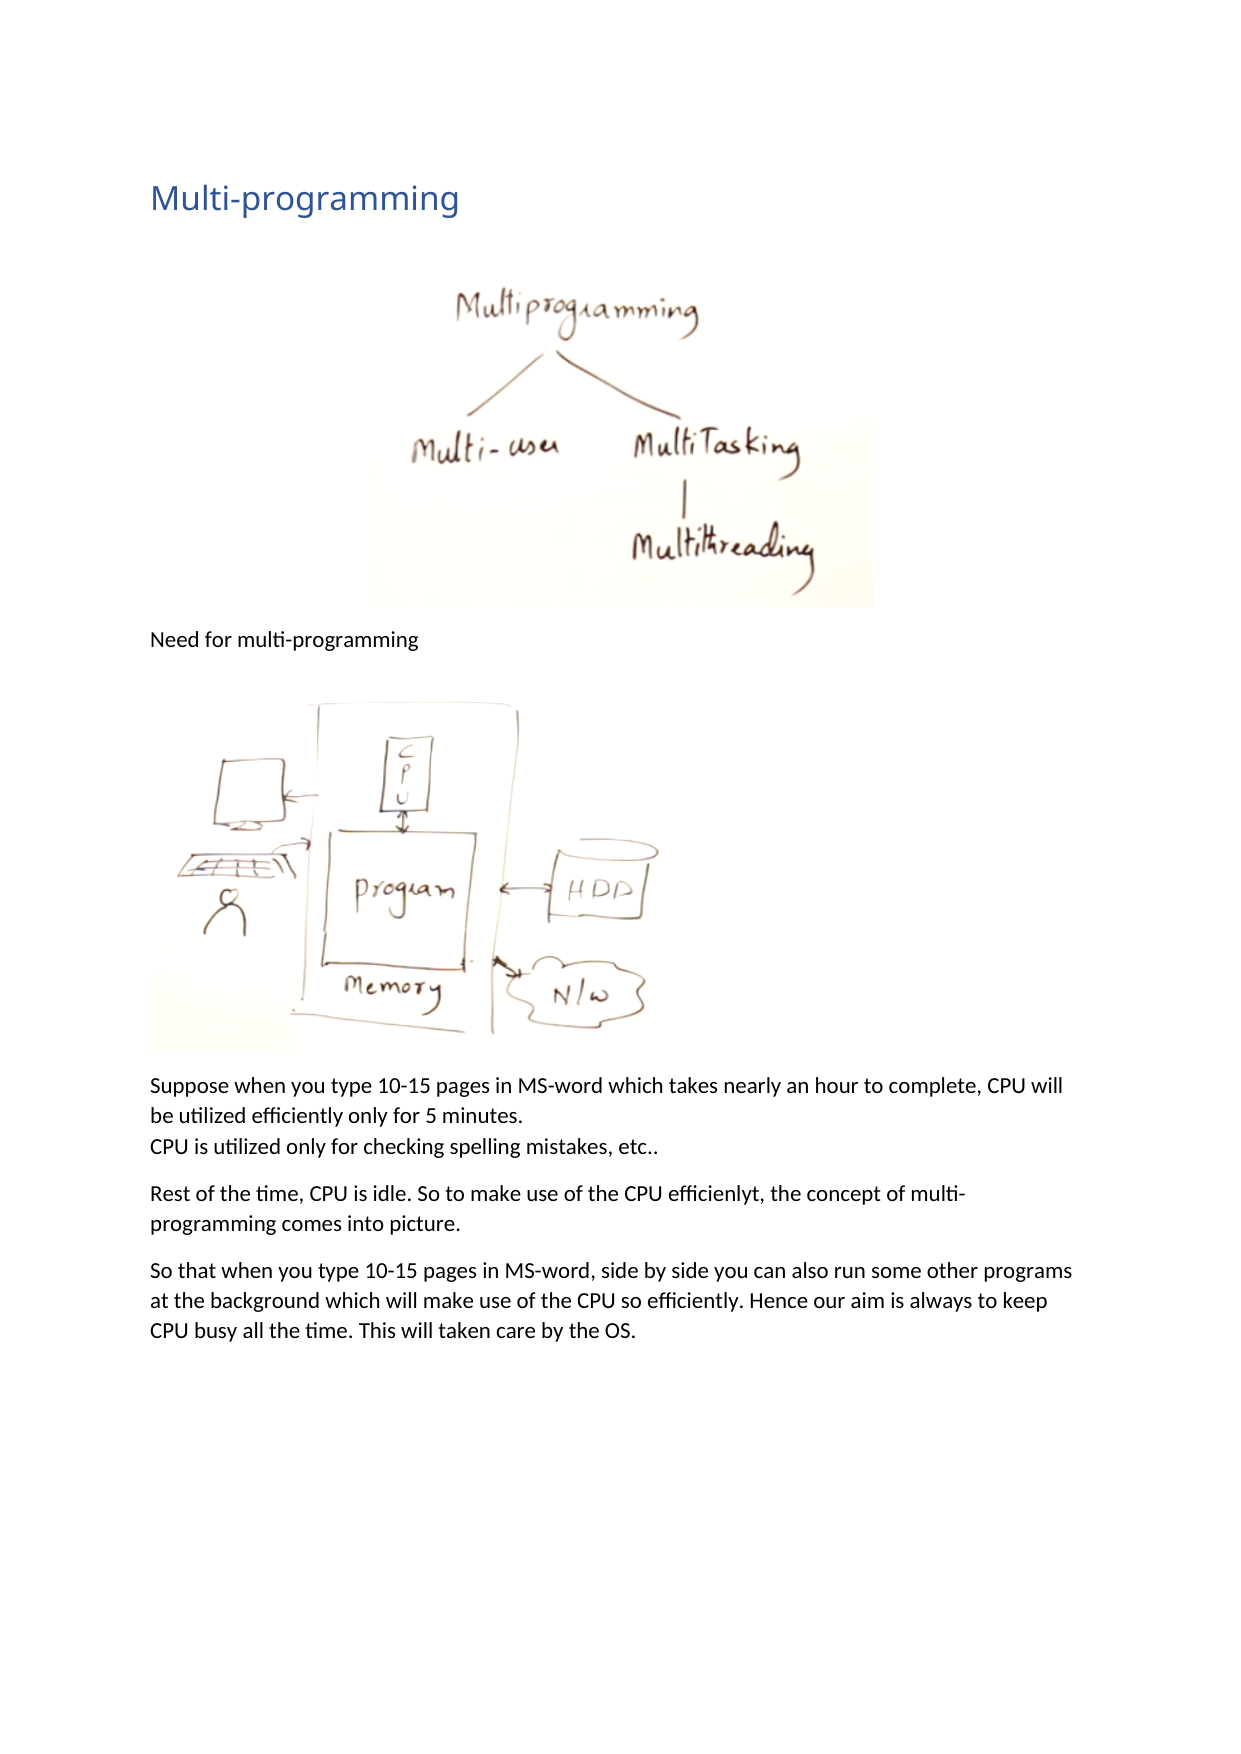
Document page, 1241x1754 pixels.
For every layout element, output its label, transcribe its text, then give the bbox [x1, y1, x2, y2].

text Suppose when you type 10-15 pages in MS-word which takes nearly an hour to complete, CPU will be utilized efficiently only for 5 minutes. CPU is utilized only for checking spelling mistakes, etc.. [150, 1071, 1090, 1160]
picture [366, 270, 874, 607]
subtitle Multi-programming [150, 175, 1090, 220]
text Need for multi-programming [150, 626, 1090, 653]
text Rest of the time, CPU is idle. So to make use of the CPU efficienlyt, the concept of multi-programming comes into picture. [150, 1179, 1090, 1237]
text So that when you type 10-15 pages in MS-word, side by side you can also run some other programs at the background which will make use of the CPU so efficiently. Hence our aim is always to keep CPU busy all the time. This will taken care by the OS. [150, 1256, 1090, 1344]
picture [150, 672, 712, 1053]
